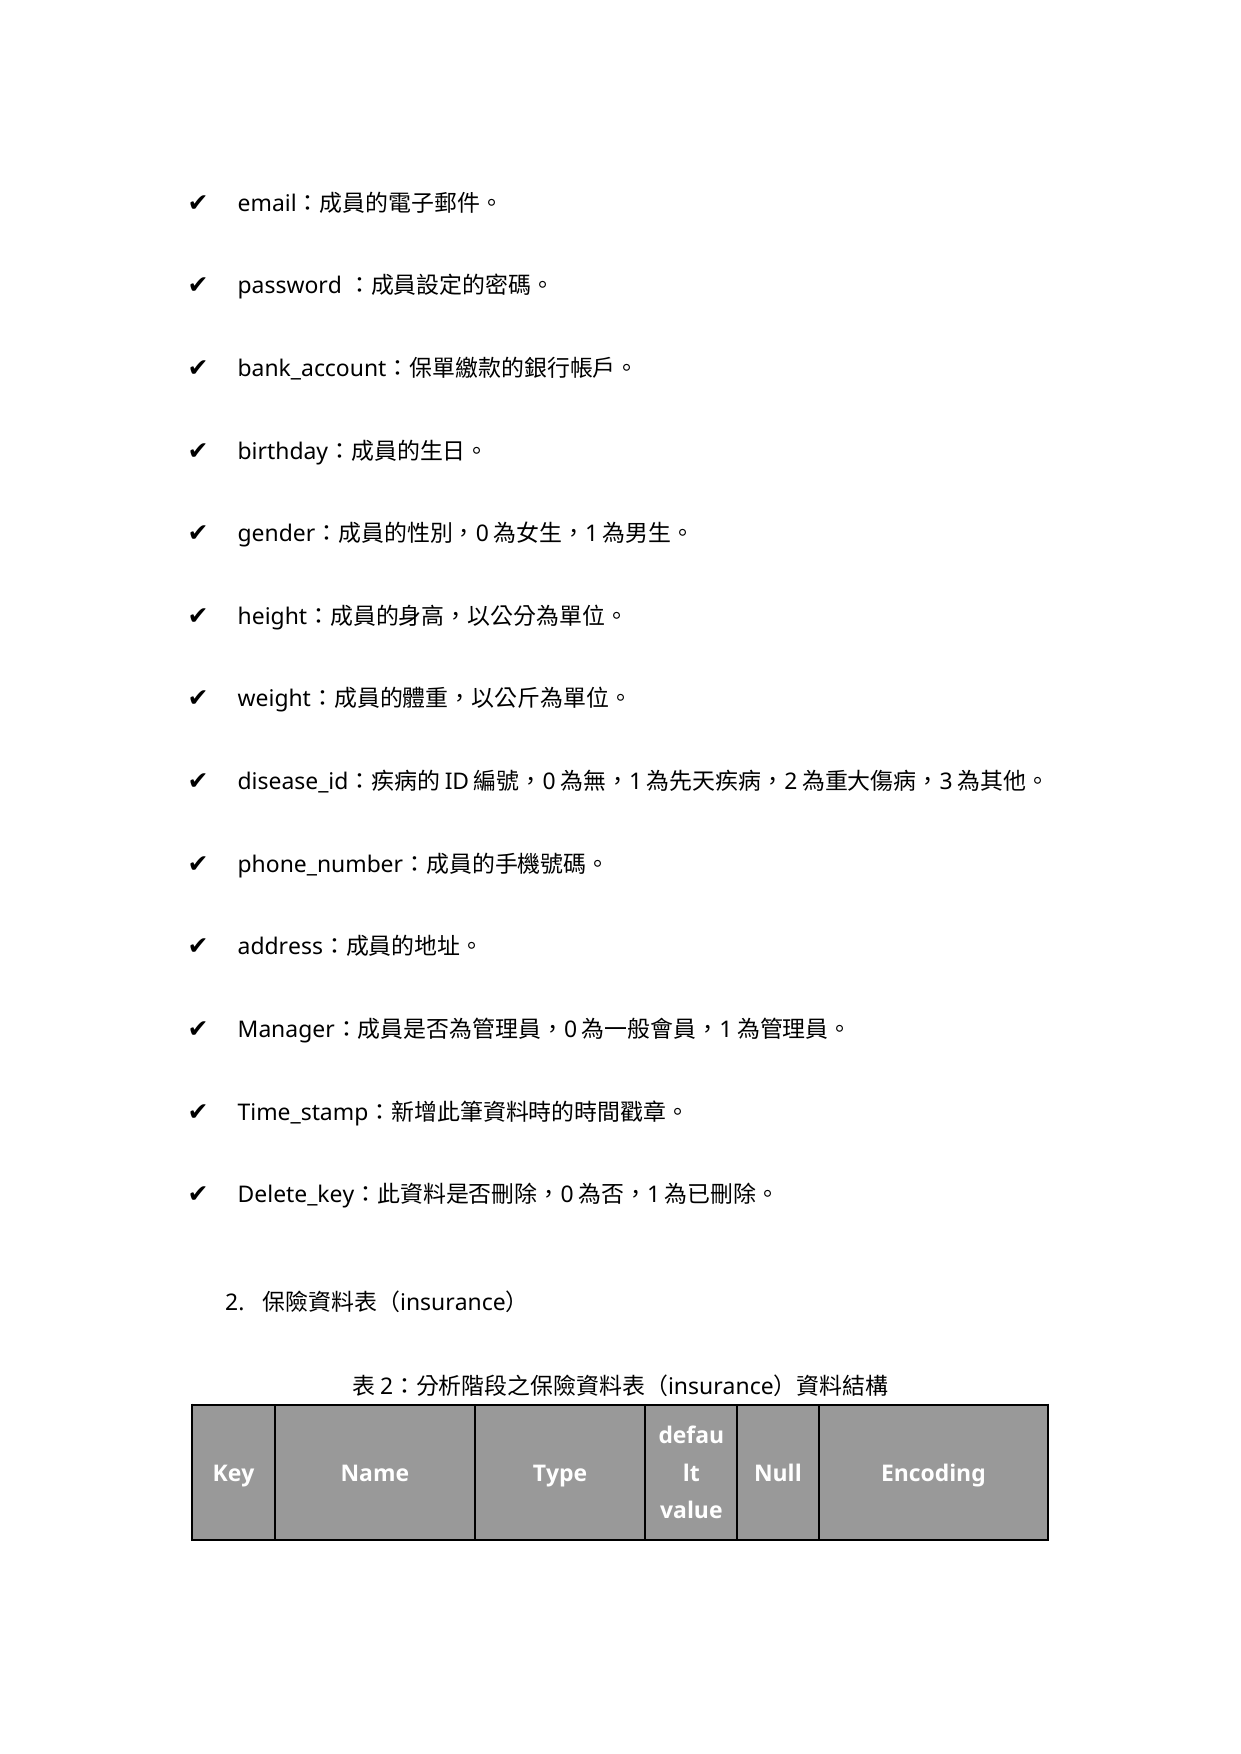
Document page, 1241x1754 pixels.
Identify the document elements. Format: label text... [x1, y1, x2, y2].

list disease_id：疾病的ID編號，0為無，1為先天疾病，2為重大傷病，3為其他。 [187, 741, 1053, 816]
table_header Key [193, 1406, 274, 1539]
list email：成員的電子郵件。 [187, 162, 1053, 237]
list 保險資料表（insurance） [225, 1282, 1053, 1319]
list Delete_key：此資料是否刪除，0為否，1為已刪除。 [187, 1154, 1053, 1229]
list Time_stamp：新增此筆資料時的時間戳章。 [187, 1071, 1053, 1146]
table_header Encoding [820, 1406, 1047, 1539]
text 表2：分析階段之保險資料表（insurance）資料結構 [187, 1366, 1053, 1403]
list height：成員的身高，以公分為單位。 [187, 575, 1053, 650]
table_header default value [646, 1406, 736, 1539]
list phone_number：成員的手機號碼。 [187, 823, 1053, 898]
list weight：成員的體重，以公斤為單位。 [187, 658, 1053, 733]
table_header Name [276, 1406, 474, 1539]
list password ：成員設定的密碼。 [187, 245, 1053, 320]
list birthday：成員的生日。 [187, 410, 1053, 485]
list gender：成員的性別，0為女生，1為男生。 [187, 493, 1053, 568]
table_header Null [738, 1406, 818, 1539]
list bank_account：保單繳款的銀行帳戶。 [187, 328, 1053, 403]
list Manager：成員是否為管理員，0為一般會員，1為管理員。 [187, 988, 1053, 1063]
list address：成員的地址。 [187, 906, 1053, 981]
table_header Type [476, 1406, 644, 1539]
